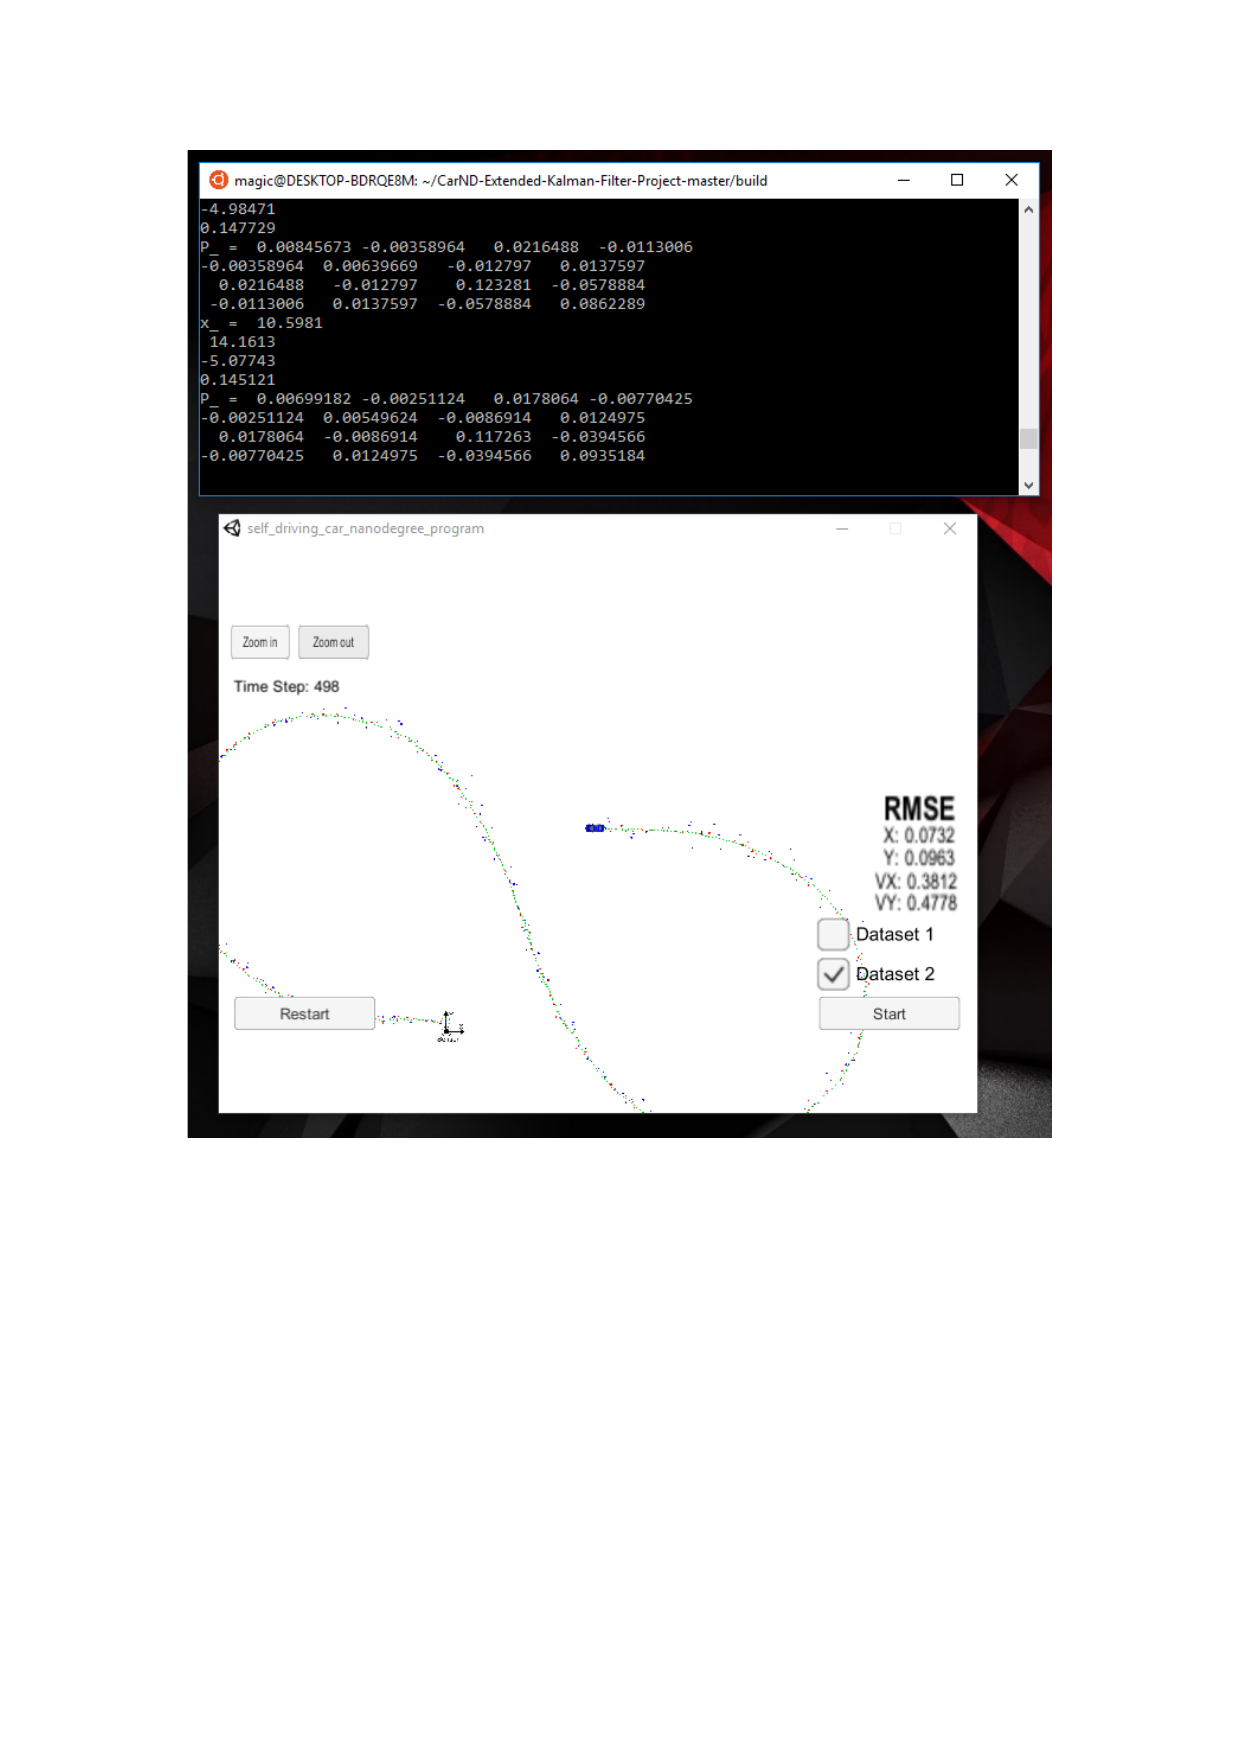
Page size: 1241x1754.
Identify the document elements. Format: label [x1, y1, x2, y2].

picture [187, 150, 1052, 1138]
